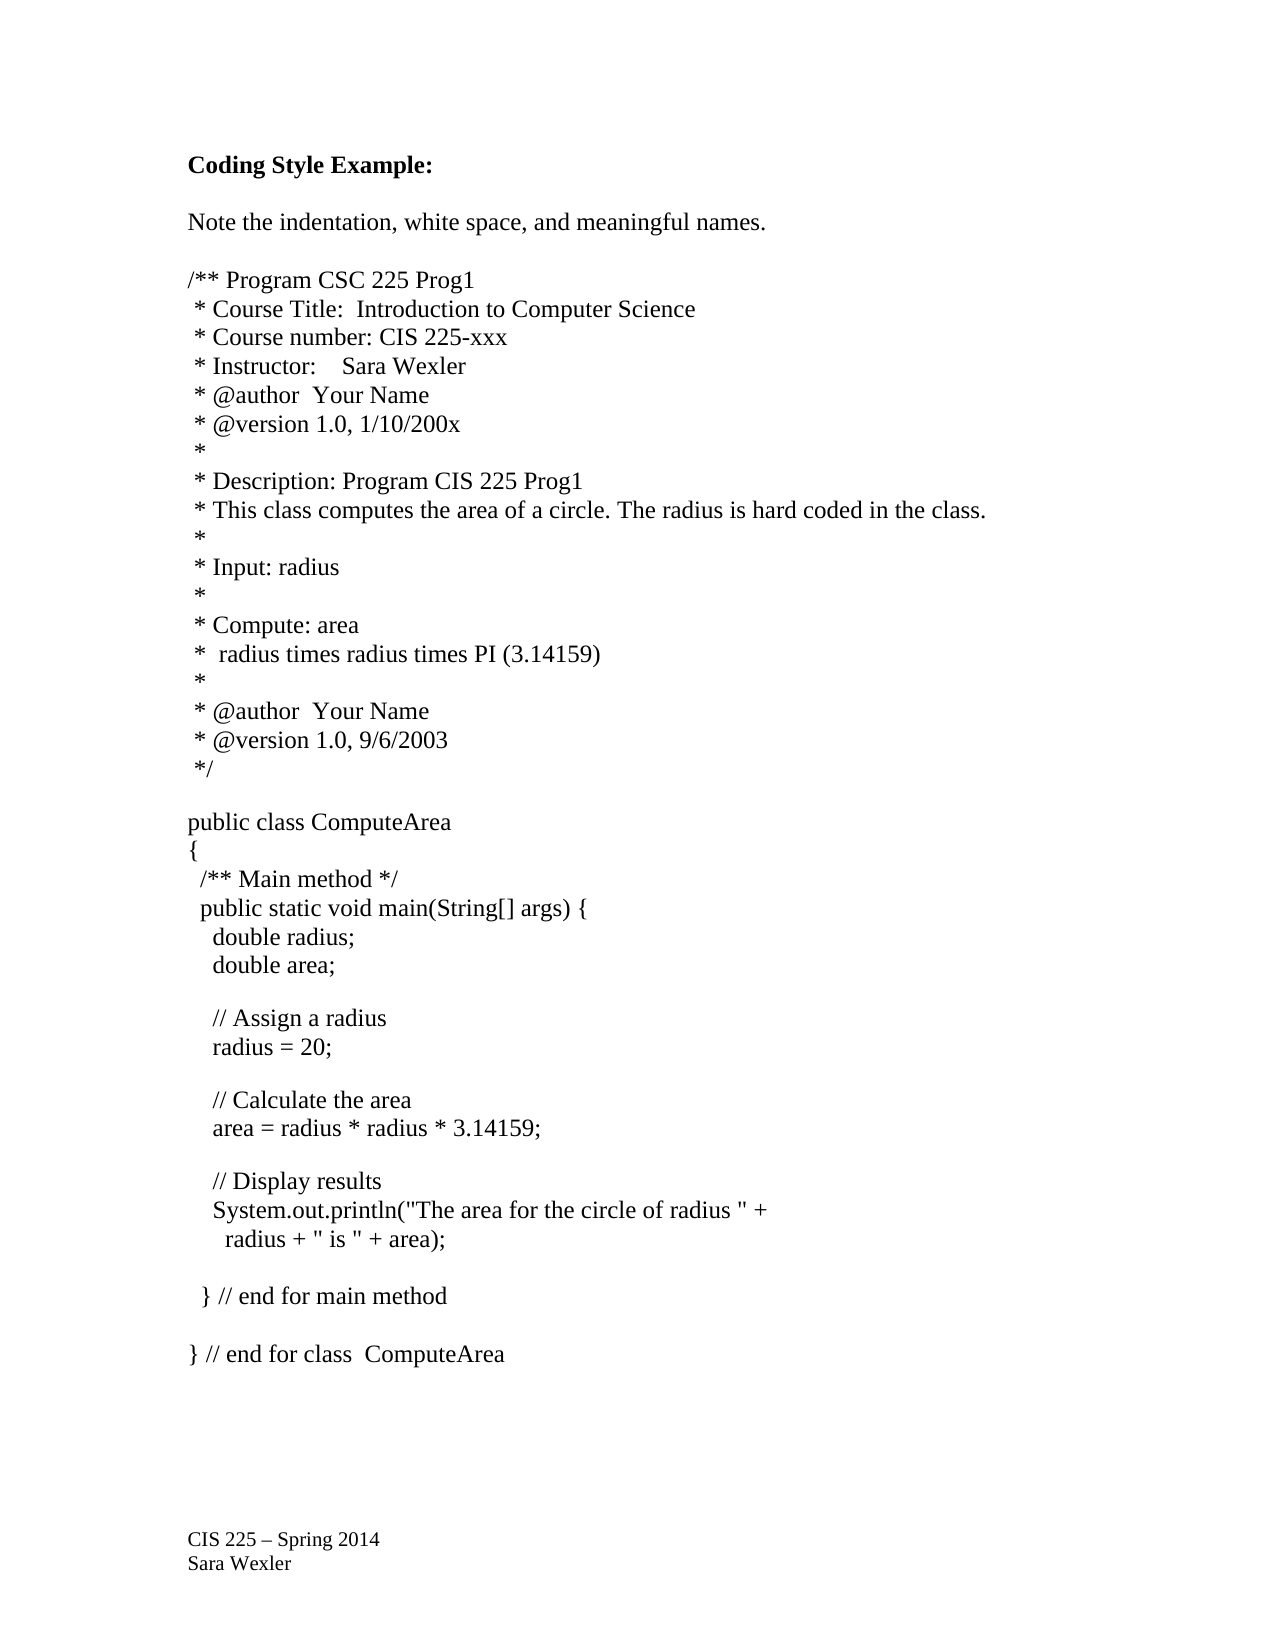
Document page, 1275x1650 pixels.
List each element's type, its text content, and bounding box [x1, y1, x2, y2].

text area = radius * radius * 3.14159; [187, 1113, 1087, 1142]
text /** Main method */ [187, 864, 1087, 893]
text double area; [187, 950, 1087, 979]
text * Instructor: Sara Wexler [187, 351, 1087, 380]
text * Input: radius [187, 552, 1087, 581]
text * [187, 581, 1087, 610]
text // Assign a radius [187, 1003, 1087, 1032]
text // Calculate the area [187, 1085, 1087, 1113]
text System.out.println("The area for the circle of radius " + [187, 1195, 1087, 1224]
text * [194, 667, 1087, 696]
text double radius; [187, 922, 1087, 950]
text * This class computes the area of a circle. The radius is hard coded in the class. [187, 495, 1087, 524]
text Note the indentation, white space, and meaningful names. [187, 207, 1087, 236]
text * Description: Program CIS 225 Prog1 [187, 466, 1087, 495]
text * [187, 524, 1087, 552]
text */ [187, 754, 1087, 782]
text * @author Your Name [187, 380, 1087, 409]
text * Course Title: Introduction to Computer Science [187, 294, 1087, 322]
text { [187, 835, 1087, 864]
text public class ComputeArea [187, 807, 1087, 835]
text } // end for main method [187, 1281, 1087, 1310]
text * @version 1.0, 9/6/2003 [187, 725, 1087, 754]
text public static void main(String[] args) { [187, 893, 1087, 922]
text radius = 20; [187, 1032, 1087, 1061]
text * @author Your Name [187, 696, 1087, 725]
text * [194, 437, 1087, 466]
text Coding Style Example: [187, 150, 1087, 179]
text * Course number: CIS 225-xxx [187, 322, 1087, 351]
text radius + " is " + area); [187, 1224, 1087, 1252]
text * Compute: area [187, 610, 1087, 639]
text /** Program CSC 225 Prog1 [187, 265, 1087, 294]
text * radius times radius times PI (3.14159) [194, 639, 1087, 667]
text // Display results [187, 1166, 1087, 1195]
text } // end for class ComputeArea [187, 1339, 1087, 1367]
text * @version 1.0, 1/10/200x [194, 409, 1087, 437]
